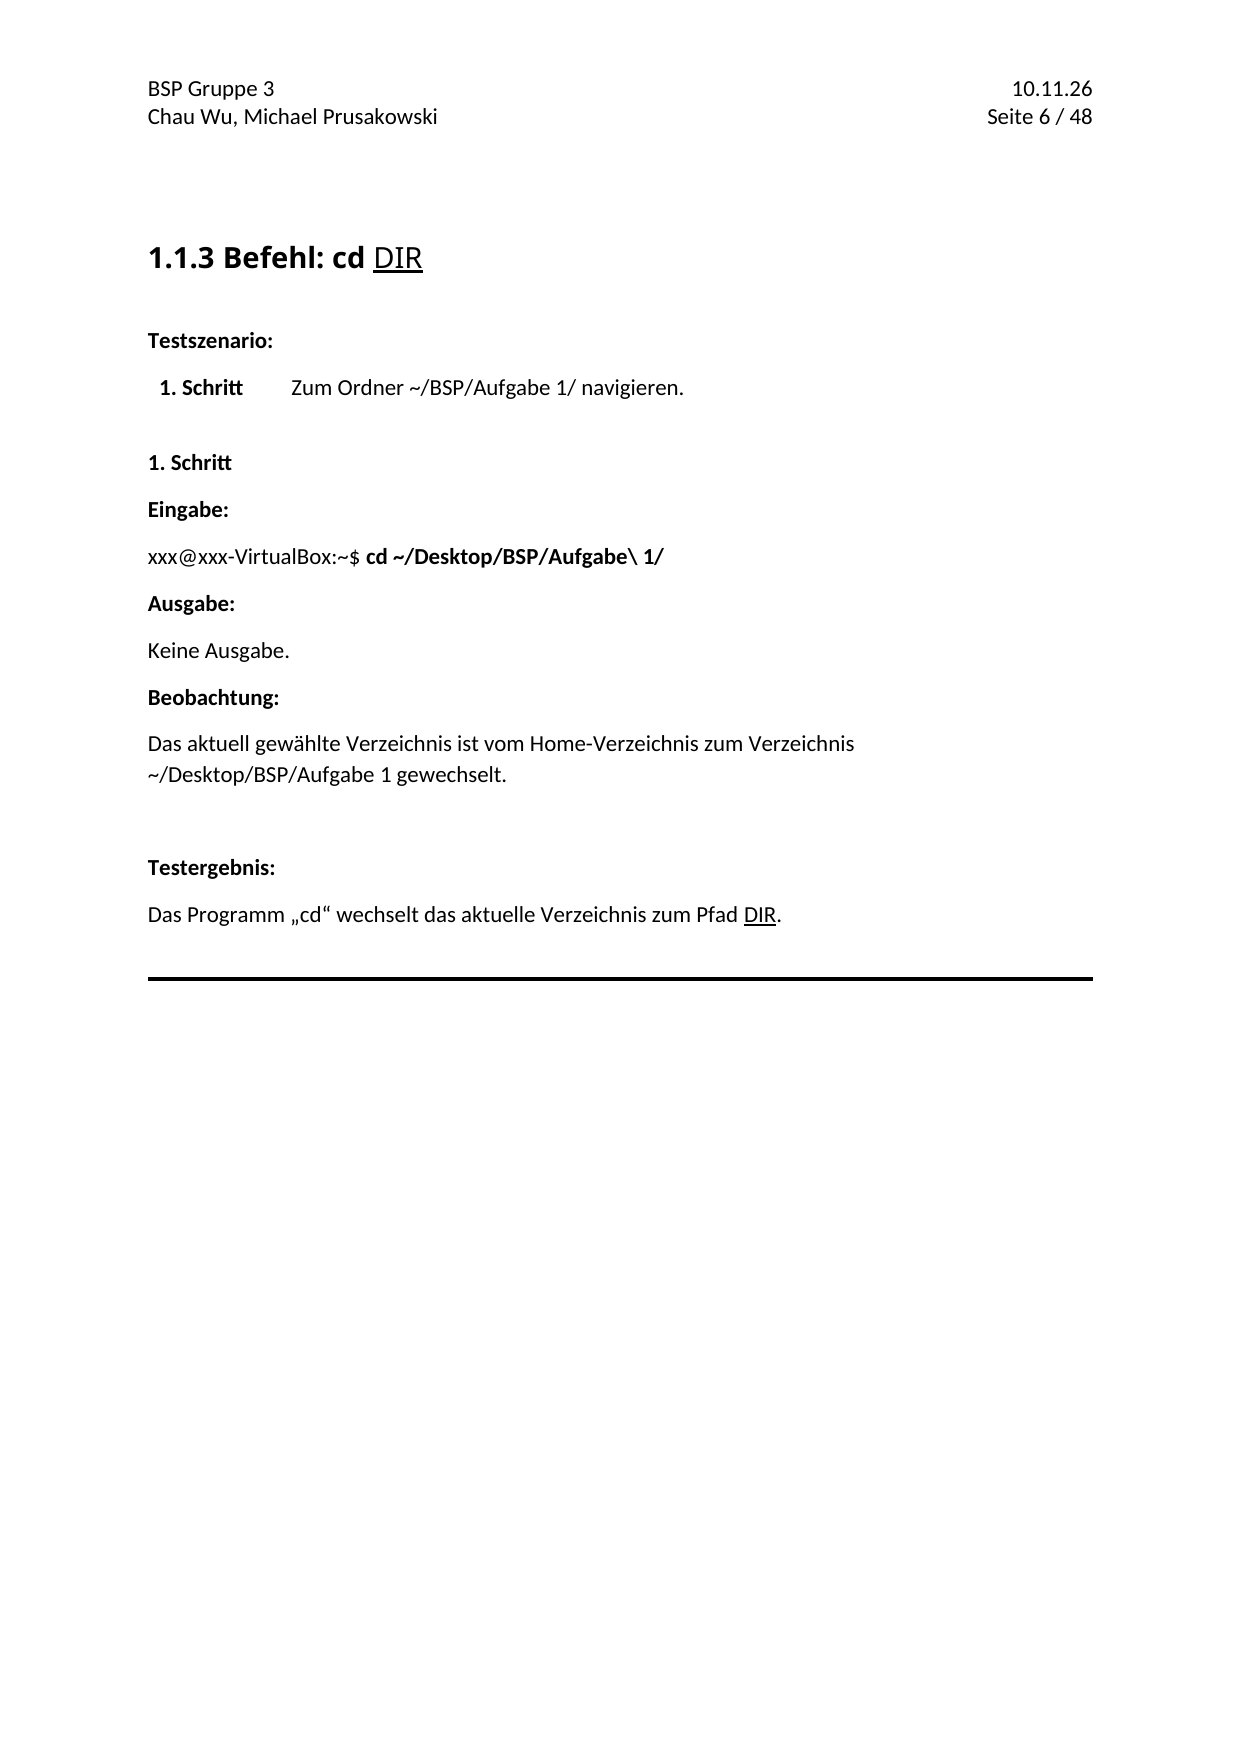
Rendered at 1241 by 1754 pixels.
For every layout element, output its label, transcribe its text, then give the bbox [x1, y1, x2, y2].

text Eingabe: [148, 495, 1093, 523]
text xxx@xxx-VirtualBox:~$ cd ~/Desktop/BSP/Aufgabe\ 1/ [148, 542, 1093, 570]
text Ausgabe: [148, 589, 1093, 617]
subtitle Befehl: cd DIR [148, 237, 1093, 277]
text Das Programm „cd“ wechselt das aktuelle Verzeichnis zum Pfad DIR. [148, 900, 1093, 928]
table_header 1. Schritt [148, 374, 280, 401]
text Keine Ausgabe. [148, 636, 1093, 664]
text 1. Schritt [148, 448, 1093, 476]
text Beobachtung: [148, 683, 1093, 711]
text Das aktuell gewählte Verzeichnis ist vom Home-Verzeichnis zum Verzeichnis ~/Desktop/BSP/Aufgabe 1 gewechselt. [148, 729, 1093, 788]
text Testergebnis: [148, 853, 1093, 882]
table_header Zum Ordner ~/BSP/Aufgabe 1/ navigieren. [280, 374, 1092, 401]
text Testszenario: [148, 327, 1093, 354]
